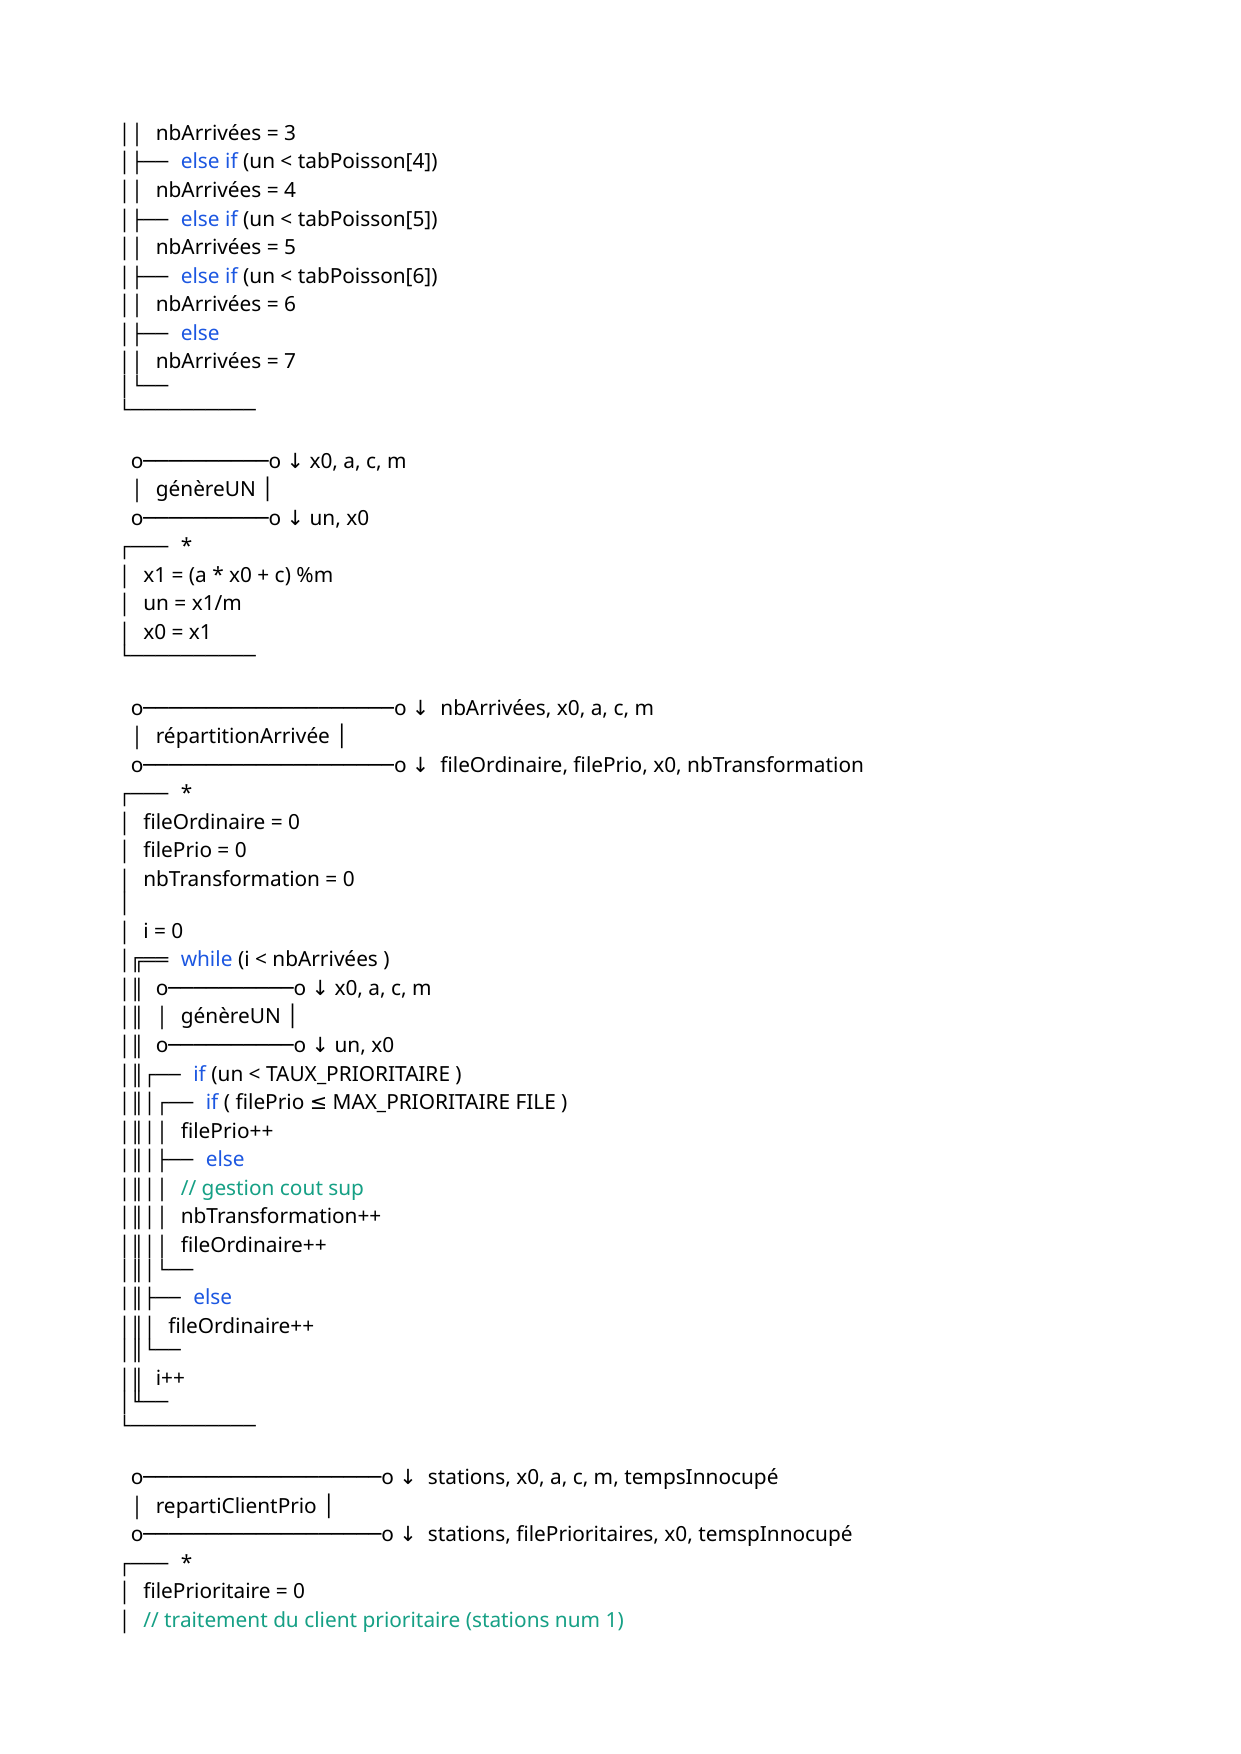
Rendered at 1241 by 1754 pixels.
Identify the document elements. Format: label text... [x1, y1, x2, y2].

text o───────────────────o ↓ stations, x0, a, c, m, tempsInnocupé [118, 1462, 1122, 1491]
text │ fileOrdinaire = 0 [118, 807, 1122, 835]
text │ x0 = x1 [118, 617, 1122, 646]
text │└── [118, 375, 1122, 399]
text │║└── [118, 1339, 1122, 1363]
text │ répartitionArrivée │ [118, 721, 1122, 750]
text o──────────o ↓ x0, a, c, m [118, 446, 1122, 474]
text │║││ // gestion cout sup [118, 1173, 1122, 1201]
text ┌─── * [118, 778, 1122, 807]
text │║││ filePrio++ [118, 1116, 1122, 1144]
text │├── else if (un < tabPoisson[4]) [118, 147, 1122, 175]
text │║││ nbTransformation++ [118, 1201, 1122, 1230]
text ││ nbArrivées = 3 [118, 118, 1122, 147]
text ┌─── * [118, 1548, 1122, 1576]
text ││ nbArrivées = 7 [118, 346, 1122, 375]
text o───────────────────o ↓ stations, filePrioritaires, x0, temspInnocupé [118, 1519, 1122, 1548]
text │├── else if (un < tabPoisson[5]) [118, 204, 1122, 232]
text │ nbTransformation = 0 [118, 864, 1122, 892]
text │ un = x1/m [118, 588, 1122, 617]
text ┌─── * [118, 531, 1122, 560]
text │ x1 = (a * x0 + c) %m [118, 560, 1122, 588]
text │║┌── if (un < TAUX_PRIORITAIRE ) [118, 1059, 1122, 1087]
text └────────── [118, 399, 1122, 422]
text │║ │ génèreUN │ [118, 1002, 1122, 1030]
text │║ o──────────o ↓ x0, a, c, m [118, 973, 1122, 1002]
text ││ nbArrivées = 4 [118, 175, 1122, 204]
text │║│└── [118, 1258, 1122, 1282]
text │║│ fileOrdinaire++ [118, 1311, 1122, 1339]
text │├── else if (un < tabPoisson[6]) [118, 261, 1122, 289]
text └────────── [118, 1415, 1122, 1439]
text │║├── else [118, 1282, 1122, 1311]
text o────────────────────o ↓ nbArrivées, x0, a, c, m [118, 693, 1122, 721]
text ││ nbArrivées = 5 [118, 232, 1122, 261]
text │ [118, 892, 1122, 916]
text │ filePrio = 0 [118, 835, 1122, 864]
text │ repartiClientPrio │ [118, 1491, 1122, 1519]
text ││ nbArrivées = 6 [118, 289, 1122, 318]
text │║ o──────────o ↓ un, x0 [118, 1030, 1122, 1059]
text │ i = 0 [118, 916, 1122, 944]
text │├── else [118, 318, 1122, 346]
text │╙── [118, 1391, 1122, 1415]
text │║ i++ [118, 1363, 1122, 1391]
text │║│├── else [118, 1144, 1122, 1173]
text │ // traitement du client prioritaire (stations num 1) [118, 1605, 1122, 1633]
text │ filePrioritaire = 0 [118, 1576, 1122, 1605]
text o──────────o ↓ un, x0 [118, 503, 1122, 531]
text │║││ fileOrdinaire++ [118, 1230, 1122, 1258]
text │║│┌── if ( filePrio ≤ MAX_PRIORITAIRE FILE ) [118, 1087, 1122, 1116]
text │╔══ while (i < nbArrivées ) [118, 944, 1122, 973]
text o────────────────────o ↓ fileOrdinaire, filePrio, x0, nbTransformation [118, 750, 1122, 778]
text │ génèreUN │ [118, 474, 1122, 503]
text └────────── [118, 646, 1122, 669]
